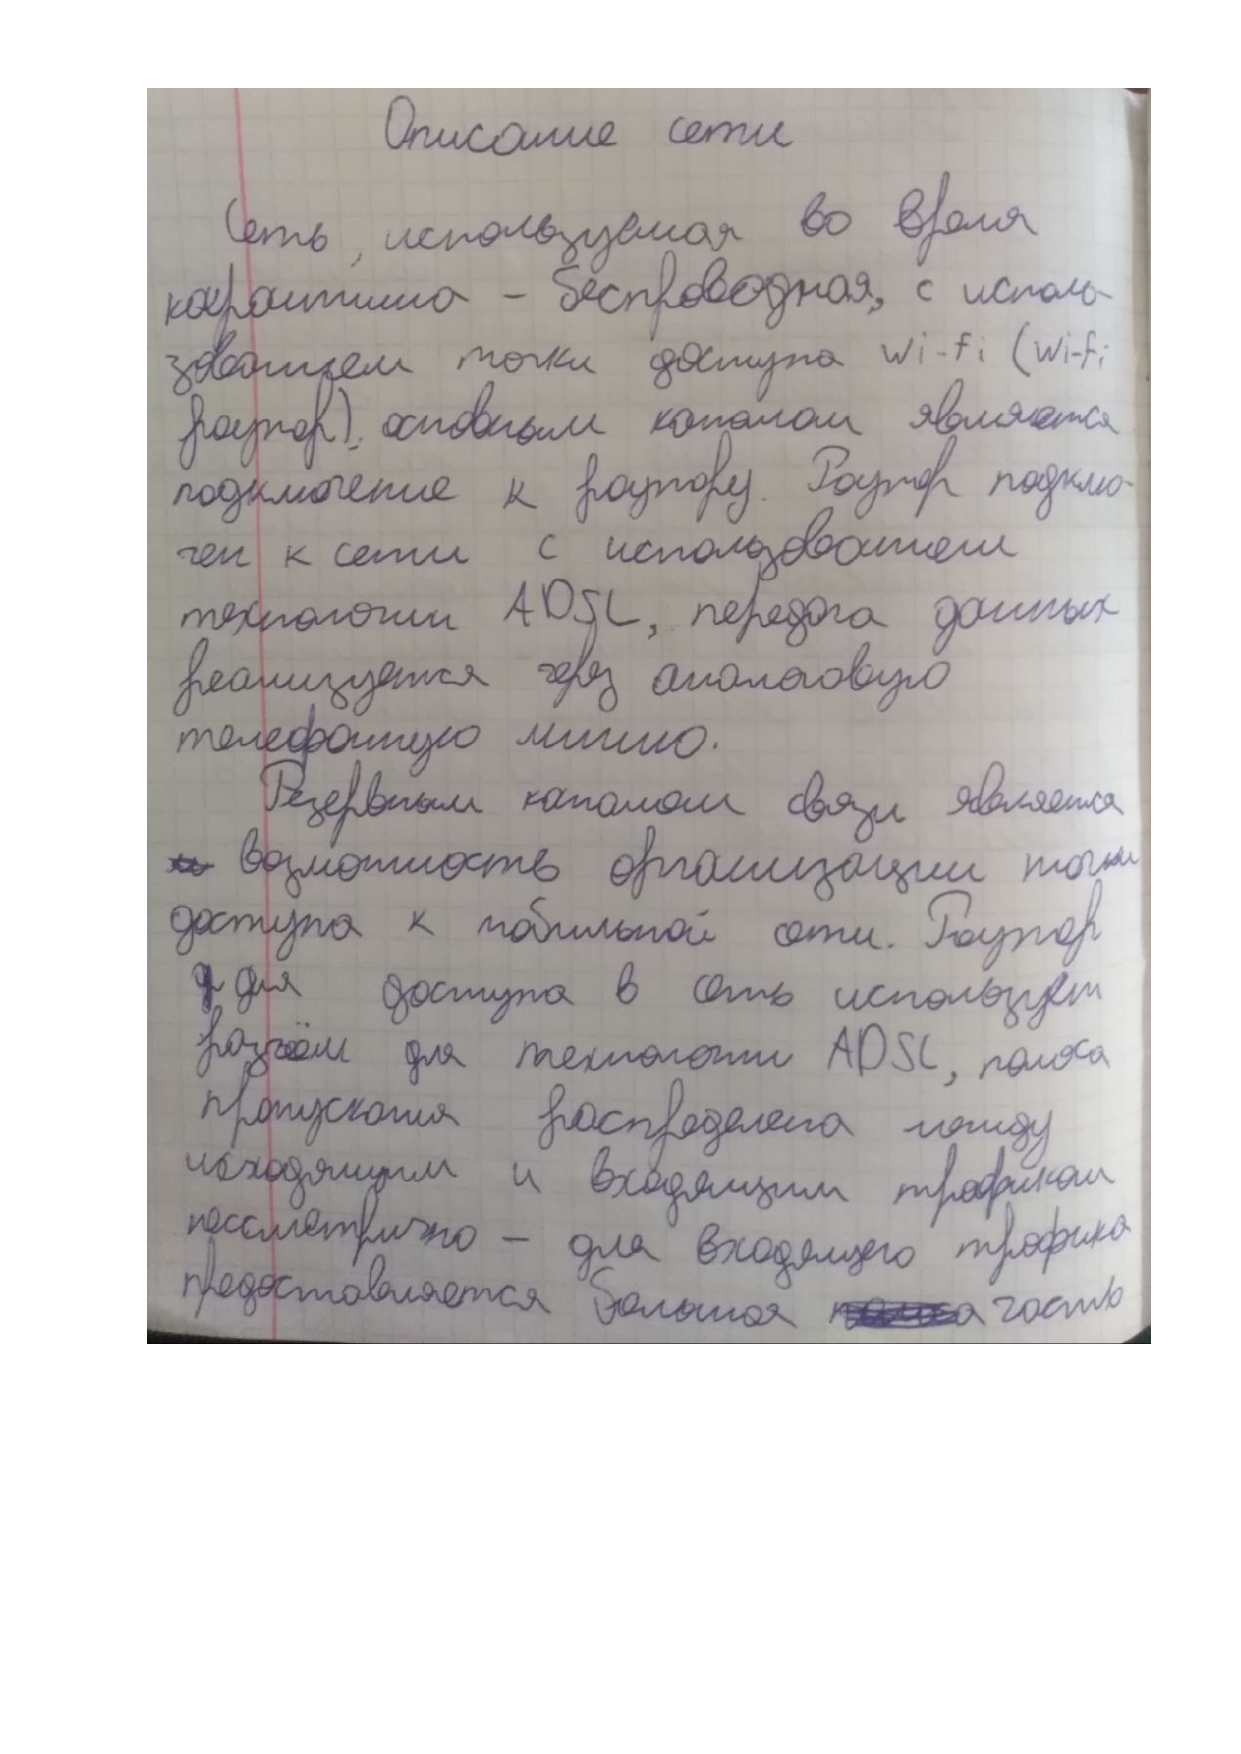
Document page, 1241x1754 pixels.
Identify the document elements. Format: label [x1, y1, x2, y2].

picture [147, 88, 1151, 1344]
